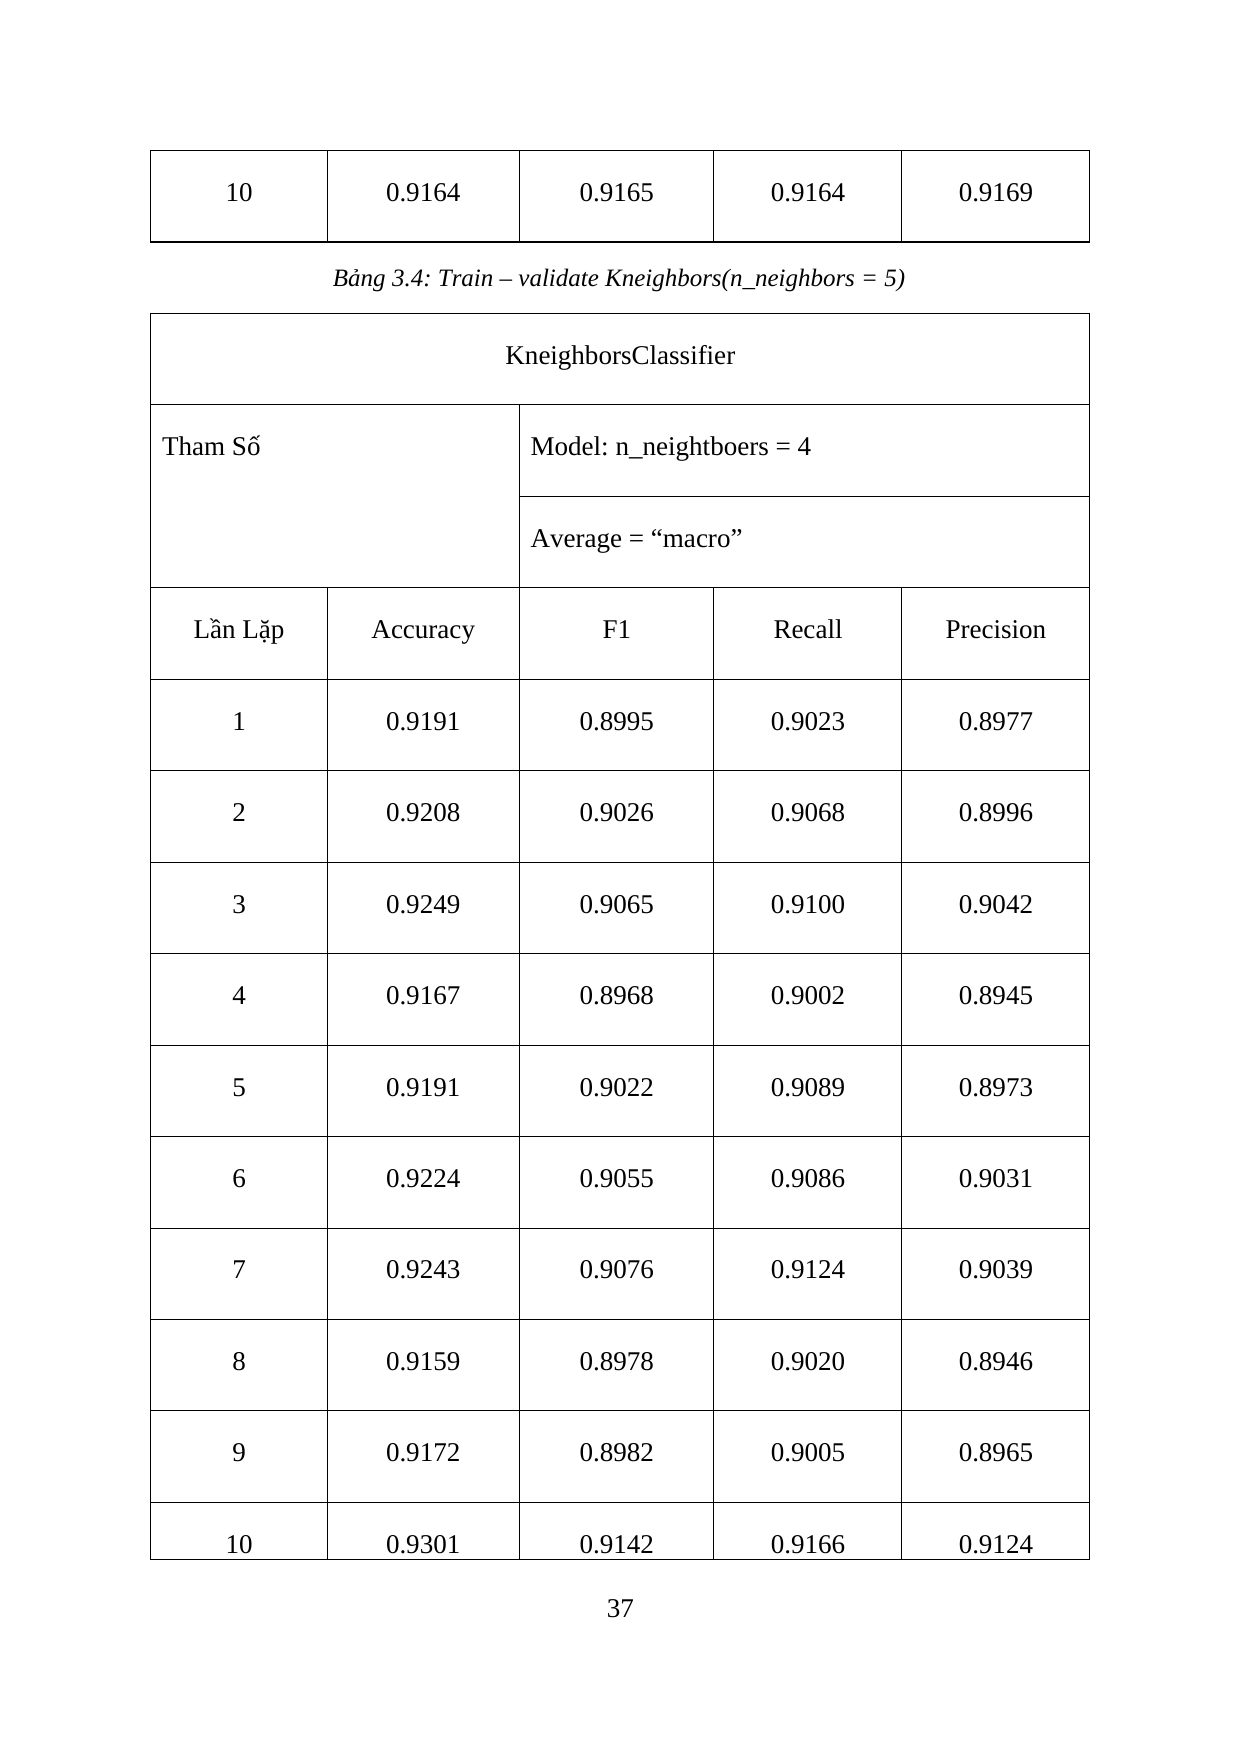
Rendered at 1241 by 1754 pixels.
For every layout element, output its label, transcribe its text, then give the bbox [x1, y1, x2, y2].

table_cell 0.9164 [714, 151, 901, 241]
table_cell 0.9026 [520, 771, 713, 862]
table_cell 0.9020 [714, 1320, 901, 1410]
table_cell 10 [151, 1503, 327, 1559]
table_cell 0.9005 [714, 1411, 901, 1502]
table_cell 0.8945 [902, 954, 1089, 1044]
table_cell 0.9166 [714, 1503, 901, 1559]
table_cell 0.9224 [328, 1137, 519, 1227]
table_cell 7 [151, 1229, 327, 1319]
table_cell 0.9243 [328, 1229, 519, 1319]
table_cell 0.9022 [520, 1046, 713, 1136]
table_cell 0.9172 [328, 1411, 519, 1502]
table_cell 0.9002 [714, 954, 901, 1044]
table_cell 0.9042 [902, 863, 1089, 953]
table_cell 9 [151, 1411, 327, 1502]
table_cell Precision [902, 588, 1089, 679]
table_cell 0.9124 [902, 1503, 1089, 1559]
table_cell F1 [520, 588, 713, 679]
table_cell 0.9086 [714, 1137, 901, 1227]
table_cell 4 [151, 954, 327, 1044]
table_cell 8 [151, 1320, 327, 1410]
table_cell 0.8946 [902, 1320, 1089, 1410]
table_cell 0.9249 [328, 863, 519, 953]
table_cell 2 [151, 771, 327, 862]
table_cell 10 [151, 151, 327, 241]
table_cell 0.8965 [902, 1411, 1089, 1502]
table_cell 0.9167 [328, 954, 519, 1044]
table_cell 0.8973 [902, 1046, 1089, 1136]
table_cell 0.9068 [714, 771, 901, 862]
table_cell 0.9165 [520, 151, 713, 241]
table_cell Tham Số [151, 405, 519, 587]
table_cell 3 [151, 863, 327, 953]
table_cell 0.9208 [328, 771, 519, 862]
table_cell 0.9159 [328, 1320, 519, 1410]
table_cell Model: n_neightboers = 4 [520, 405, 1089, 496]
table_cell Average = “macro” [520, 497, 1089, 587]
table_cell 0.8978 [520, 1320, 713, 1410]
table_cell 5 [151, 1046, 327, 1136]
table_cell 0.9142 [520, 1503, 713, 1559]
table_cell Accuracy [328, 588, 519, 679]
text Bảng .: Train – validate Kneighbors(n_neighbors = 5) [150, 263, 1090, 292]
table_cell 6 [151, 1137, 327, 1227]
table_cell 0.9055 [520, 1137, 713, 1227]
table_cell Recall [714, 588, 901, 679]
table_cell 0.8982 [520, 1411, 713, 1502]
table_cell 0.9100 [714, 863, 901, 953]
table_cell 0.8968 [520, 954, 713, 1044]
table_cell 0.8977 [902, 680, 1089, 770]
table_cell Lần Lặp [151, 588, 327, 679]
table_cell 0.9089 [714, 1046, 901, 1136]
table_cell 0.9164 [328, 151, 519, 241]
table_cell 0.9031 [902, 1137, 1089, 1227]
table_cell 0.9065 [520, 863, 713, 953]
table_cell 1 [151, 680, 327, 770]
table_cell 0.9039 [902, 1229, 1089, 1319]
table_cell 0.9169 [902, 151, 1089, 241]
table_cell 0.9076 [520, 1229, 713, 1319]
table_cell 0.9023 [714, 680, 901, 770]
table_cell 0.8996 [902, 771, 1089, 862]
table_header KneighborsClassifier [151, 314, 1089, 404]
table_cell 0.8995 [520, 680, 713, 770]
table_cell 0.9191 [328, 1046, 519, 1136]
table_cell 0.9124 [714, 1229, 901, 1319]
table_cell 0.9301 [328, 1503, 519, 1559]
table_cell 0.9191 [328, 680, 519, 770]
